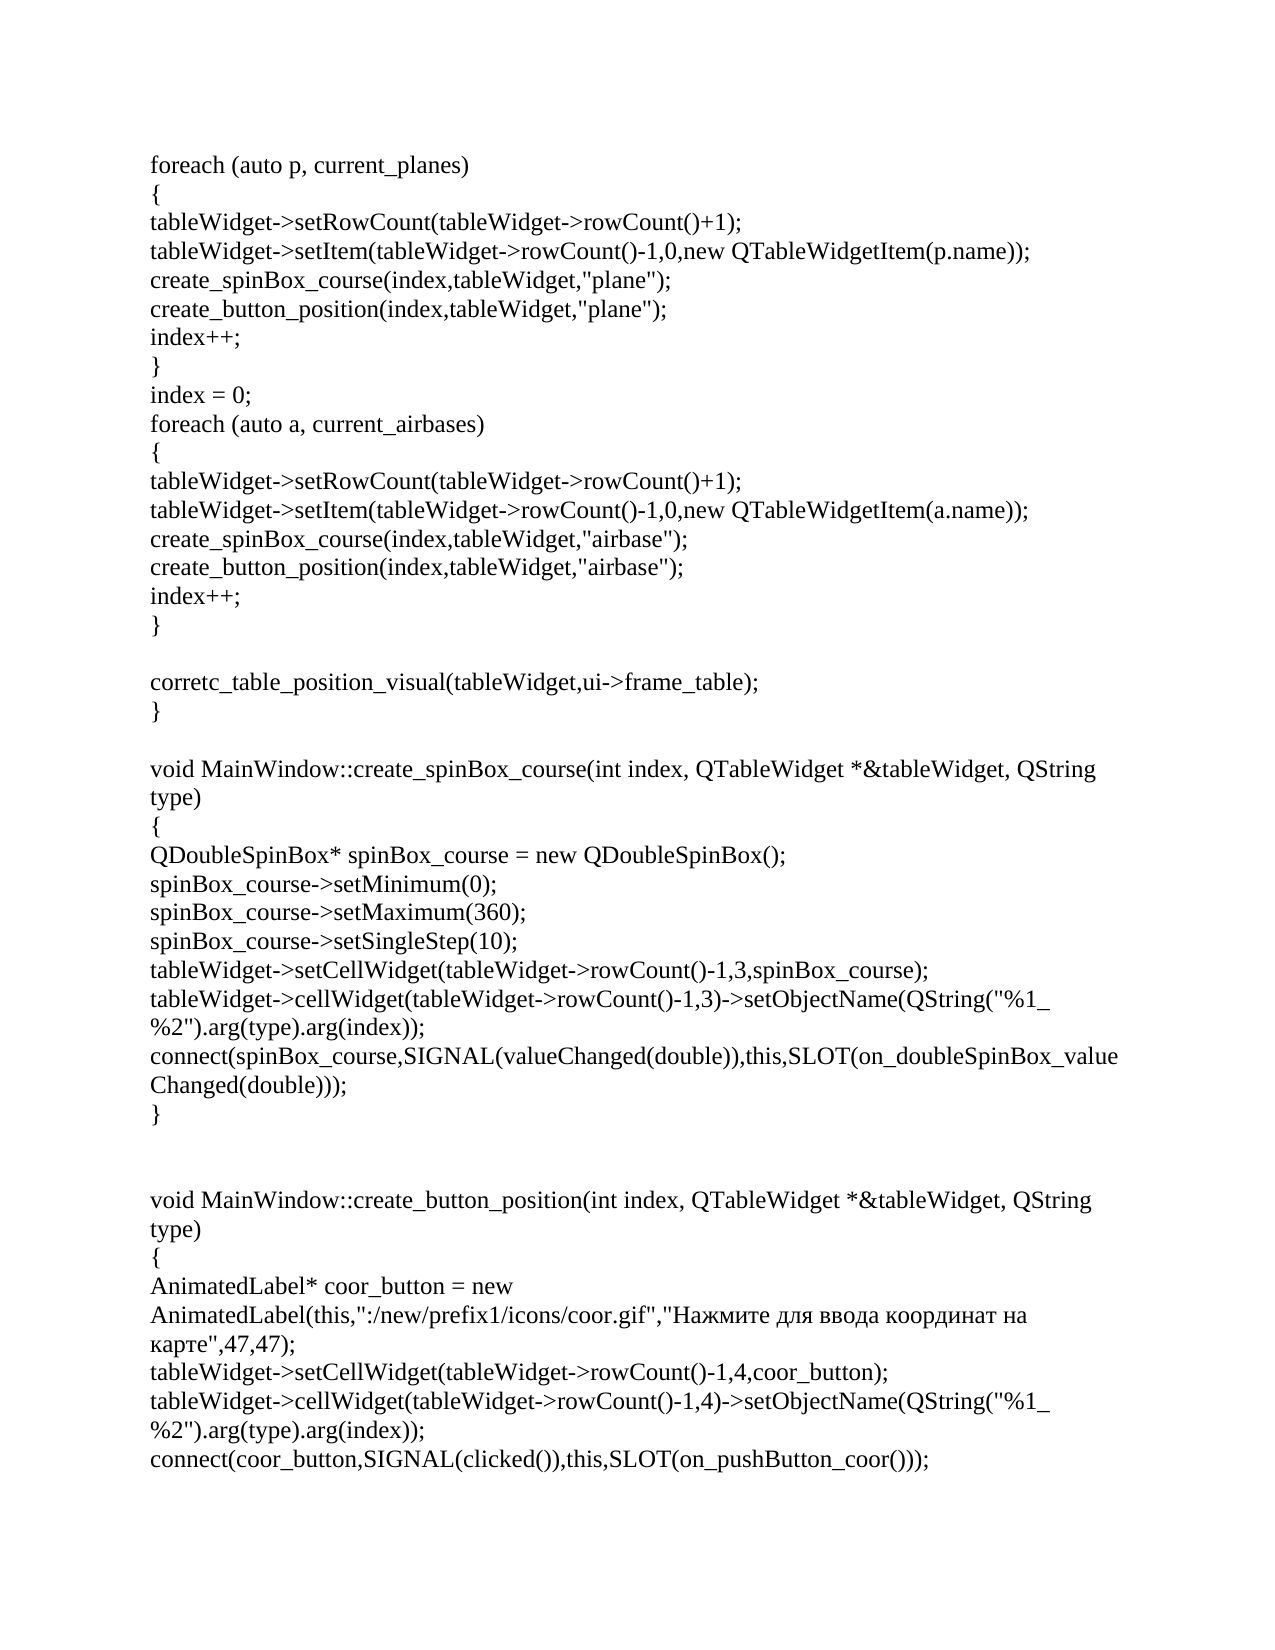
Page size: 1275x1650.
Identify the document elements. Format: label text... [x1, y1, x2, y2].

text index++; [150, 322, 1125, 351]
text spinBox_course->setMinimum(0); [150, 869, 1125, 897]
text index++; [150, 581, 1125, 610]
text create_spinBox_course(index,tableWidget,"plane"); [150, 265, 1125, 294]
text tableWidget->setItem(tableWidget->rowCount()-1,0,new QTableWidgetItem(p.name)); [150, 236, 1125, 265]
text QDoubleSpinBox* spinBox_course = new QDoubleSpinBox(); [150, 840, 1125, 869]
text tableWidget->cellWidget(tableWidget->rowCount()-1,4)->setObjectName(QString("%1_%2").arg(type).arg(index)); [150, 1386, 1125, 1444]
text tableWidget->cellWidget(tableWidget->rowCount()-1,3)->setObjectName(QString("%1_%2").arg(type).arg(index)); [150, 984, 1125, 1041]
text spinBox_course->setMaximum(360); [150, 897, 1125, 926]
text create_spinBox_course(index,tableWidget,"airbase"); [150, 524, 1125, 552]
text tableWidget->setCellWidget(tableWidget->rowCount()-1,4,coor_button); [150, 1357, 1125, 1386]
text AnimatedLabel* coor_button = new AnimatedLabel(this,":/new/prefix1/icons/coor.gif","Нажмите для ввода координат на карте",47,47); [150, 1271, 1125, 1357]
text { [150, 1242, 1125, 1271]
text } [150, 696, 1125, 725]
text { [150, 437, 1125, 466]
text index = 0; [150, 380, 1125, 409]
text { [150, 179, 1125, 207]
text corretc_table_position_visual(tableWidget,ui->frame_table); [150, 667, 1125, 696]
text tableWidget->setRowCount(tableWidget->rowCount()+1); [150, 207, 1125, 236]
text void MainWindow::create_spinBox_course(int index, QTableWidget *&tableWidget, QString type) [150, 754, 1125, 811]
text void MainWindow::create_button_position(int index, QTableWidget *&tableWidget, QString type) [150, 1185, 1125, 1242]
text connect(spinBox_course,SIGNAL(valueChanged(double)),this,SLOT(on_doubleSpinBox_valueChanged(double))); [150, 1041, 1125, 1099]
text create_button_position(index,tableWidget,"airbase"); [150, 552, 1125, 581]
text tableWidget->setItem(tableWidget->rowCount()-1,0,new QTableWidgetItem(a.name)); [150, 495, 1125, 524]
text { [150, 811, 1125, 840]
text create_button_position(index,tableWidget,"plane"); [150, 294, 1125, 322]
text tableWidget->setRowCount(tableWidget->rowCount()+1); [150, 466, 1125, 495]
text foreach (auto p, current_planes) [150, 150, 1125, 179]
text foreach (auto a, current_airbases) [150, 409, 1125, 437]
text spinBox_course->setSingleStep(10); [150, 926, 1125, 955]
text } [150, 1099, 1125, 1127]
text } [150, 351, 1125, 380]
text } [150, 610, 1125, 639]
text tableWidget->setCellWidget(tableWidget->rowCount()-1,3,spinBox_course); [150, 955, 1125, 984]
text connect(coor_button,SIGNAL(clicked()),this,SLOT(on_pushButton_coor())); [150, 1444, 1125, 1472]
